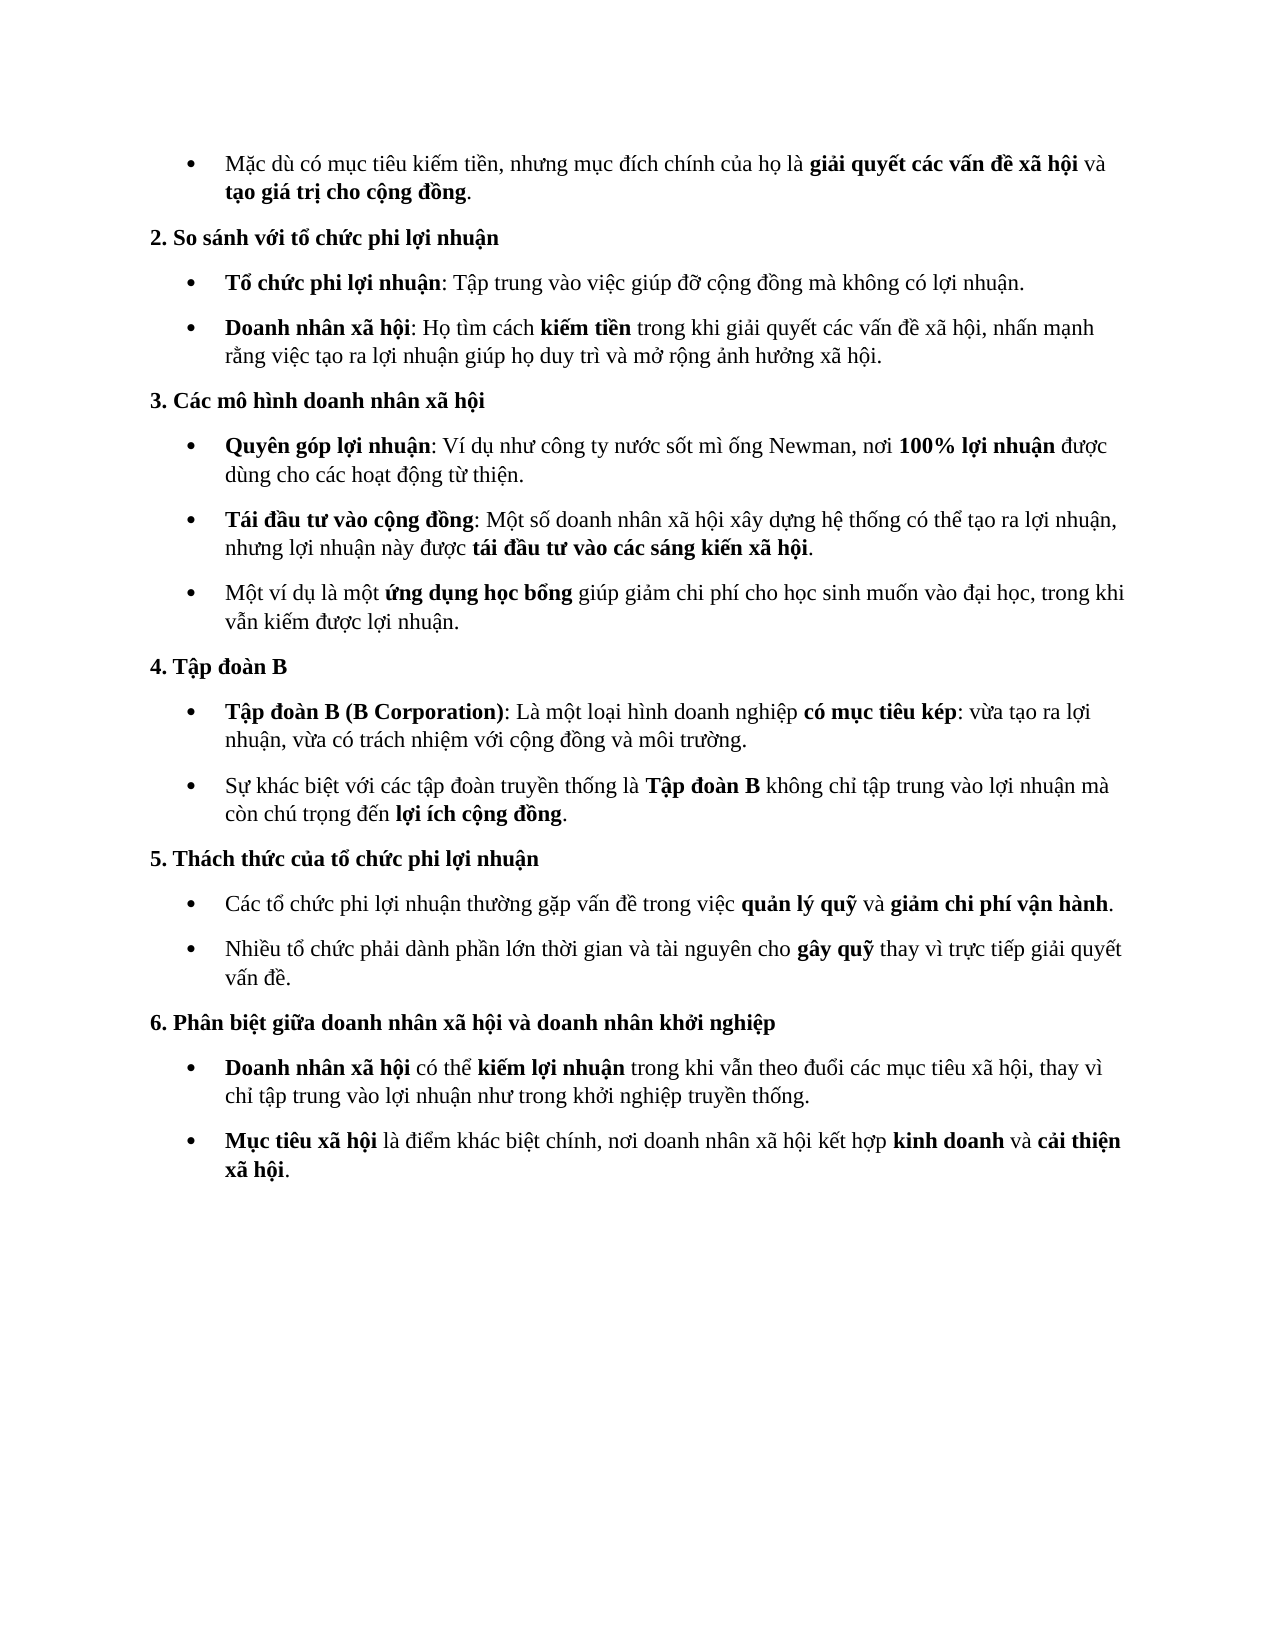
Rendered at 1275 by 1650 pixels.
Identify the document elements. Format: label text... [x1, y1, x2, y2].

text 4. Tập đoàn B [150, 653, 1125, 679]
text 2. So sánh với tổ chức phi lợi nhuận [150, 223, 1125, 250]
list Quyên góp lợi nhuận: Ví dụ như công ty nước sốt mì ống Newman, nơi 100% lợi nhuận được dùng cho các hoạt động từ thiện. [187, 432, 1125, 487]
list Tổ chức phi lợi nhuận: Tập trung vào việc giúp đỡ cộng đồng mà không có lợi nhuận. [187, 269, 1125, 295]
list Doanh nhân xã hội: Họ tìm cách kiếm tiền trong khi giải quyết các vấn đề xã hội, nhấn mạnh rằng việc tạo ra lợi nhuận giúp họ duy trì và mở rộng ảnh hưởng xã hội. [187, 314, 1125, 368]
list Nhiều tổ chức phải dành phần lớn thời gian và tài nguyên cho gây quỹ thay vì trực tiếp giải quyết vấn đề. [187, 935, 1125, 990]
text 6. Phân biệt giữa doanh nhân xã hội và doanh nhân khởi nghiệp [150, 1009, 1125, 1035]
list Doanh nhân xã hội có thể kiếm lợi nhuận trong khi vẫn theo đuổi các mục tiêu xã hội, thay vì chỉ tập trung vào lợi nhuận như trong khởi nghiệp truyền thống. [187, 1054, 1125, 1109]
list Mục tiêu xã hội là điểm khác biệt chính, nơi doanh nhân xã hội kết hợp kinh doanh và cải thiện xã hội. [187, 1128, 1125, 1182]
list Một ví dụ là một ứng dụng học bổng giúp giảm chi phí cho học sinh muốn vào đại học, trong khi vẫn kiếm được lợi nhuận. [187, 579, 1125, 634]
list Tập đoàn B (B Corporation): Là một loại hình doanh nghiệp có mục tiêu kép: vừa tạo ra lợi nhuận, vừa có trách nhiệm với cộng đồng và môi trường. [187, 698, 1125, 753]
list Các tổ chức phi lợi nhuận thường gặp vấn đề trong việc quản lý quỹ và giảm chi phí vận hành. [187, 890, 1125, 917]
list Sự khác biệt với các tập đoàn truyền thống là Tập đoàn B không chỉ tập trung vào lợi nhuận mà còn chú trọng đến lợi ích cộng đồng. [187, 772, 1125, 826]
list Mặc dù có mục tiêu kiếm tiền, nhưng mục đích chính của họ là giải quyết các vấn đề xã hội và tạo giá trị cho cộng đồng. [187, 150, 1125, 205]
text 5. Thách thức của tổ chức phi lợi nhuận [150, 845, 1125, 872]
list Tái đầu tư vào cộng đồng: Một số doanh nhân xã hội xây dựng hệ thống có thể tạo ra lợi nhuận, nhưng lợi nhuận này được tái đầu tư vào các sáng kiến xã hội. [187, 506, 1125, 561]
text 3. Các mô hình doanh nhân xã hội [150, 387, 1125, 414]
